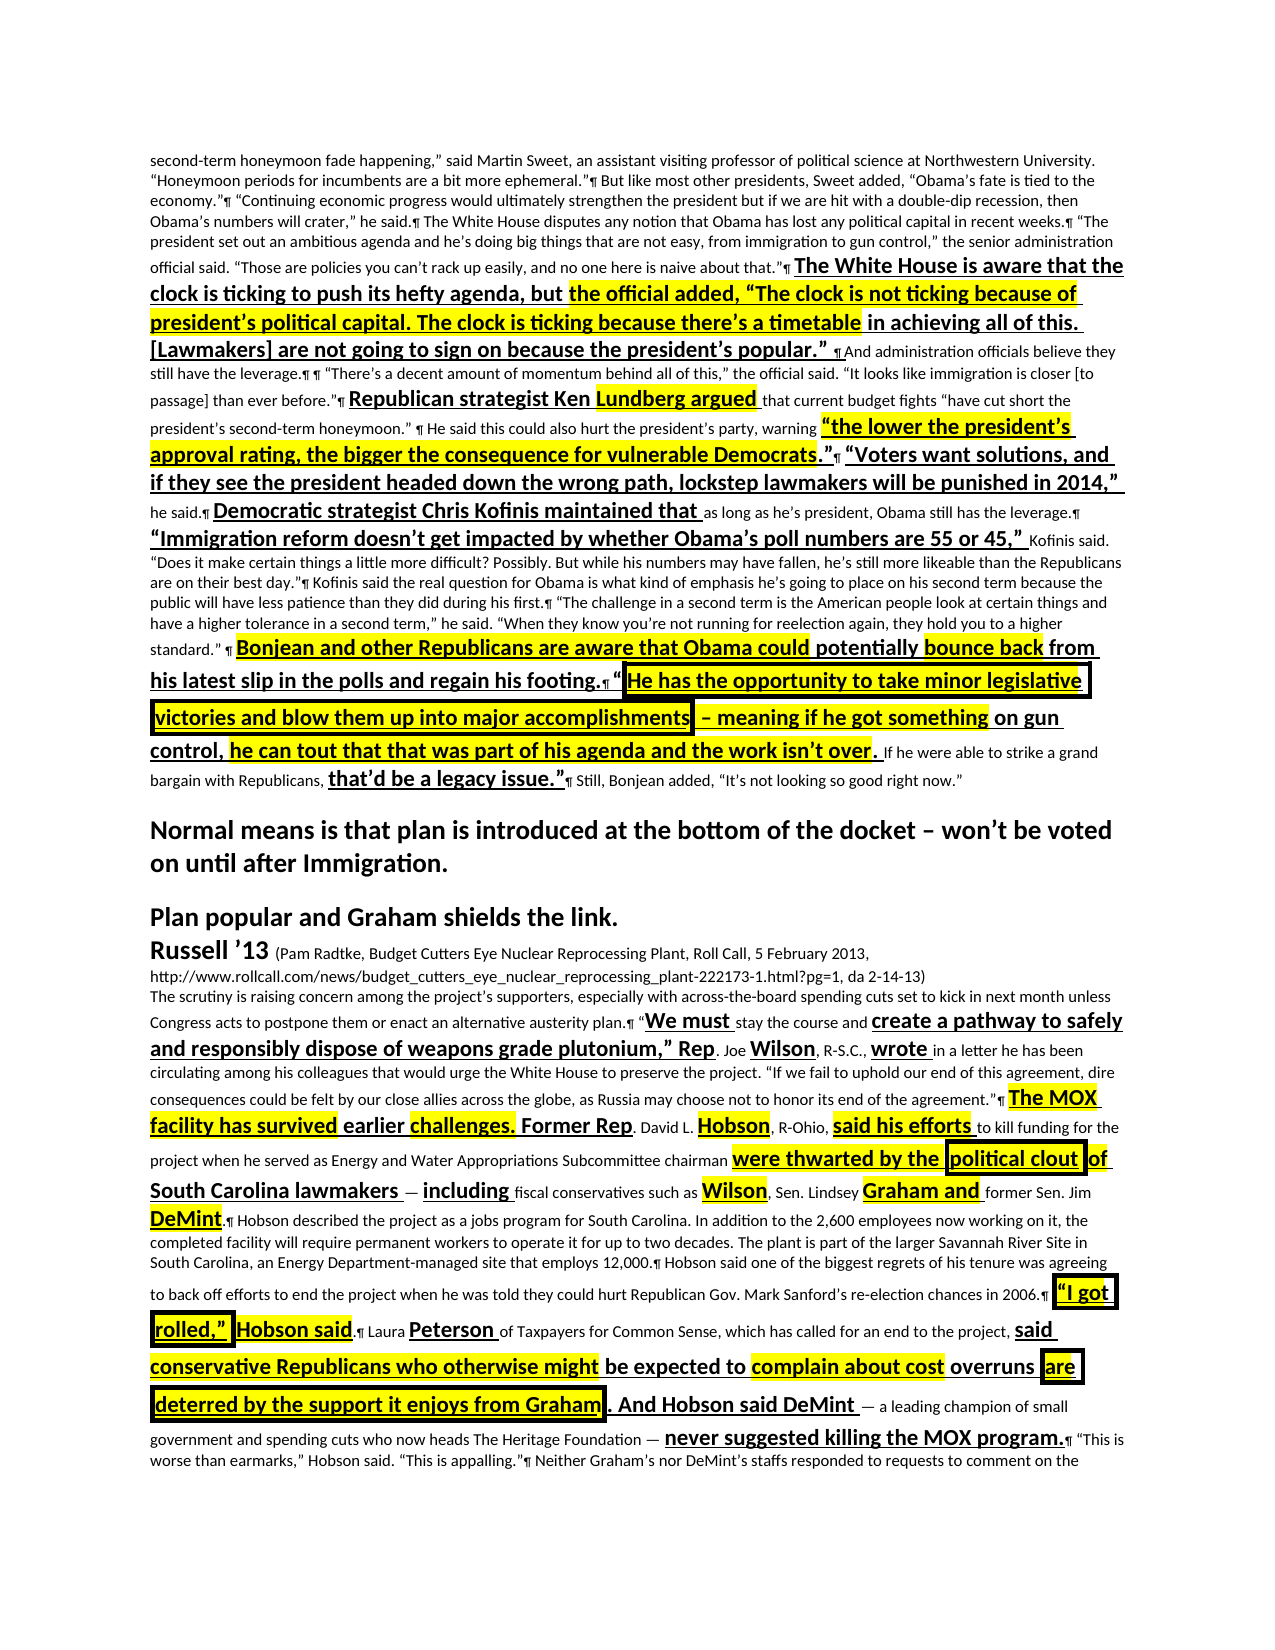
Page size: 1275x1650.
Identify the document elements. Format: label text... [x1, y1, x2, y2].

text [150, 150, 1125, 492]
text Russell ’13 (Pam Radtke, Budget Cutters Eye Nuclear Reprocessing Plant, Roll Call, 5 February 2013, http://www.rollcall.com/news/budget_cutters_eye_nuclear_reprocessing_plant-222173-1.html?pg=1, da 2-14-13) [150, 933, 1125, 986]
subtitle Normal means is that plan is introduced at the bottom of the docket – won’t be voted on until after Immigration. [150, 813, 1125, 879]
subtitle Plan popular and Graham shields the link. [150, 900, 1125, 933]
